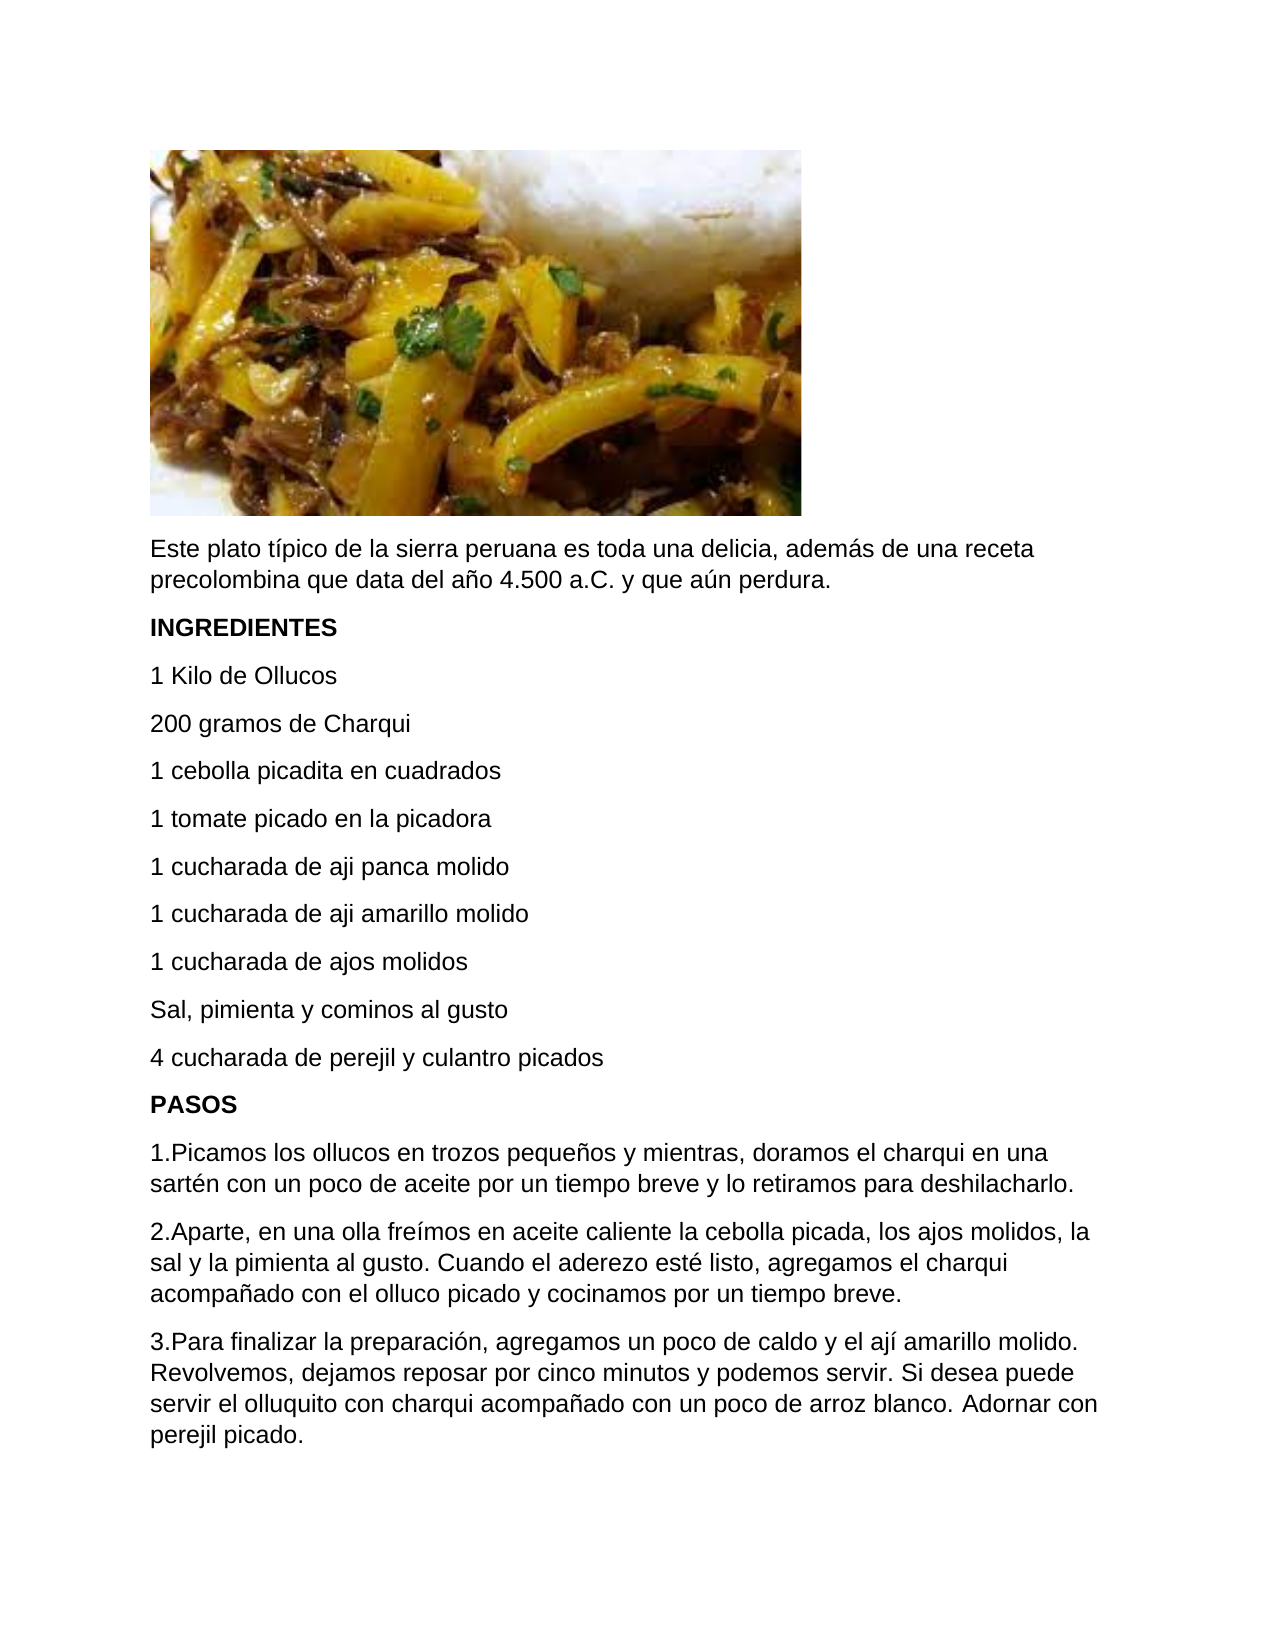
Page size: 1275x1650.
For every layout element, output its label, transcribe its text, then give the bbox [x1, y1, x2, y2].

text 1 tomate picado en la picadora [150, 804, 1125, 833]
text 1 cucharada de ajos molidos [150, 947, 1125, 976]
text 1.Picamos los ollucos en trozos pequeños y mientras, doramos el charqui en una sartén con un poco de aceite por un tiempo breve y lo retiramos para deshilacharlo. [150, 1138, 1125, 1198]
text 3.Para finalizar la preparación, agregamos un poco de caldo y el ají amarillo molido. Revolvemos, dejamos reposar por cinco minutos y podemos servir. Si desea puede servir el olluquito con charqui acompañado con un poco de arroz blanco. Adornar con perejil picado. [150, 1327, 1125, 1448]
text PASOS [150, 1090, 1125, 1119]
text INGREDIENTES [150, 613, 1125, 642]
text 200 gramos de Charqui [150, 709, 1125, 737]
text 1 Kilo de Ollucos [150, 661, 1125, 690]
picture [150, 150, 802, 516]
text 2.Aparte, en una olla freímos en aceite caliente la cebolla picada, los ajos molidos, la sal y la pimienta al gusto. Cuando el aderezo esté listo, agregamos el charqui acompañado con el olluco picado y cocinamos por un tiempo breve. [150, 1217, 1125, 1308]
text Este plato típico de la sierra peruana es toda una delicia, además de una receta precolombina que data del año 4.500 a.C. y que aún perdura. [150, 534, 1125, 594]
text Sal, pimienta y cominos al gusto [150, 995, 1125, 1024]
text 1 cucharada de aji panca molido [150, 852, 1125, 881]
text 1 cucharada de aji amarillo molido [150, 899, 1125, 928]
text 4 cucharada de perejil y culantro picados [150, 1043, 1125, 1071]
text 1 cebolla picadita en cuadrados [150, 756, 1125, 785]
